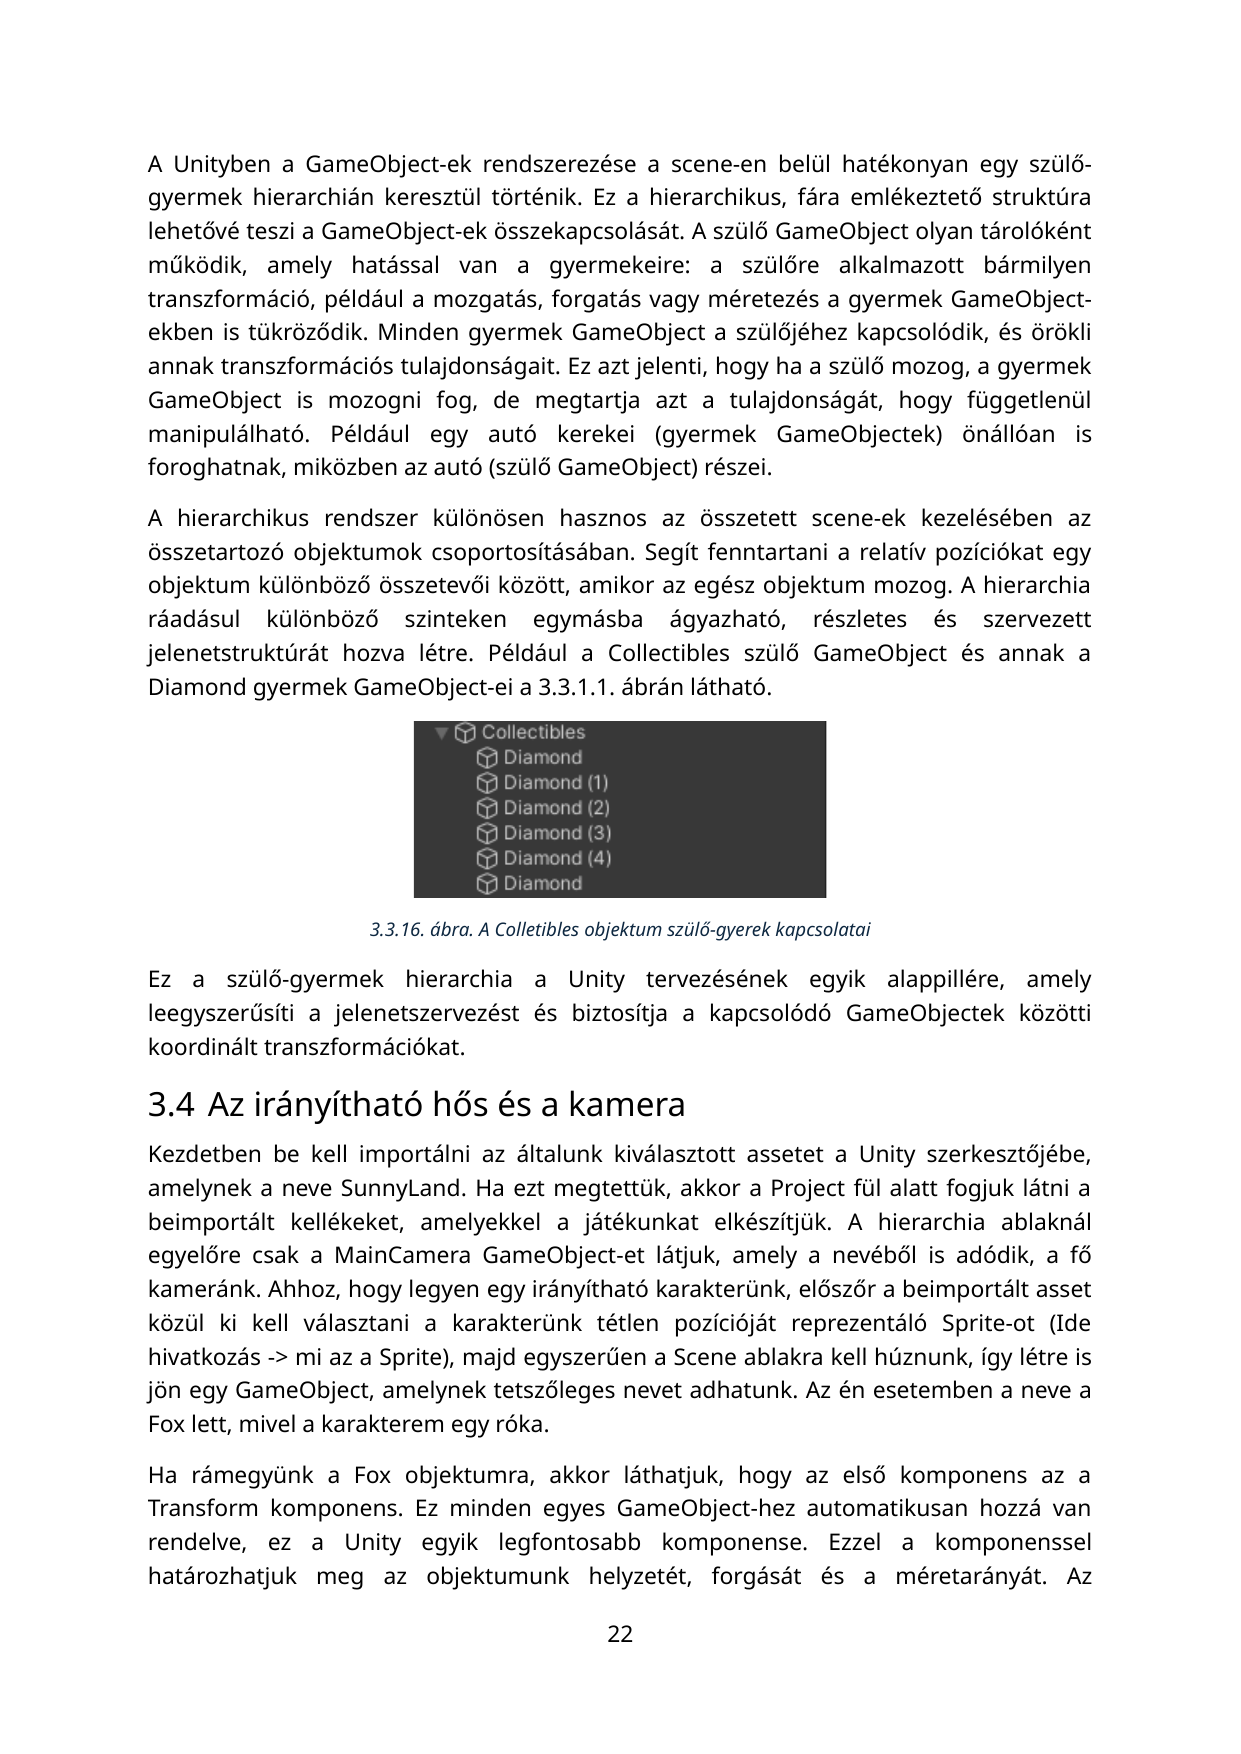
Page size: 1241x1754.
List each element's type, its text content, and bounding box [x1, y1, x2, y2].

picture [413, 721, 827, 898]
text Kezdetben be kell importálni az általunk kiválasztott assetet a Unity szerkesztőjébe, amelynek a neve SunnyLand. Ha ezt megtettük, akkor a Project fül alatt fogjuk látni a beimportált kellékeket, amelyekkel a játékunkat elkészítjük. A hierarchia ablaknál egyelőre csak a MainCamera GameObject-et látjuk, amely a nevéből is adódik, a fő kameránk. Ahhoz, hogy legyen egy irányítható karakterünk, előszőr a beimportált asset közül ki kell választani a karakterünk tétlen pozícióját reprezentáló Sprite-ot (Ide hivatkozás -> mi az a Sprite), majd egyszerűen a Scene ablakra kell húznunk, így létre is jön egy GameObject, amelynek tetszőleges nevet adhatunk. Az én esetemben a neve a Fox lett, mivel a karakterem egy róka. [148, 1138, 1093, 1439]
subtitle Az irányítható hős és a kamera [148, 1081, 1093, 1126]
text A Unityben a GameObject-ek rendszerezése a scene-en belül hatékonyan egy szülő-gyermek hierarchián keresztül történik. Ez a hierarchikus, fára emlékeztető struktúra lehetővé teszi a GameObject-ek összekapcsolását. A szülő GameObject olyan tárolóként működik, amely hatással van a gyermekeire: a szülőre alkalmazott bármilyen transzformáció, például a mozgatás, forgatás vagy méretezés a gyermek GameObject-ekben is tükröződik. Minden gyermek GameObject a szülőjéhez kapcsolódik, és örökli annak transzformációs tulajdonságait. Ez azt jelenti, hogy ha a szülő mozog, a gyermek GameObject is mozogni fog, de megtartja azt a tulajdonságát, hogy függetlenül manipulálható. Például egy autó kerekei (gyermek GameObjectek) önállóan is foroghatnak, miközben az autó (szülő GameObject) részei. [148, 148, 1093, 483]
text A hierarchikus rendszer különösen hasznos az összetett scene-ek kezelésében az összetartozó objektumok csoportosításában. Segít fenntartani a relatív pozíciókat egy objektum különböző összetevői között, amikor az egész objektum mozog. A hierarchia ráadásul különböző szinteken egymásba ágyazható, részletes és szervezett jelenetstruktúrát hozva létre. Például a Collectibles szülő GameObject és annak a Diamond gyermek GameObject-ei a 3.3.1.1. ábrán látható. [148, 502, 1093, 702]
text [148, 1459, 1093, 1591]
text Ez a szülő-gyermek hierarchia a Unity tervezésének egyik alappillére, amely leegyszerűsíti a jelenetszervezést és biztosítja a kapcsolódó GameObjectek közötti koordinált transzformációkat. [148, 963, 1093, 1062]
